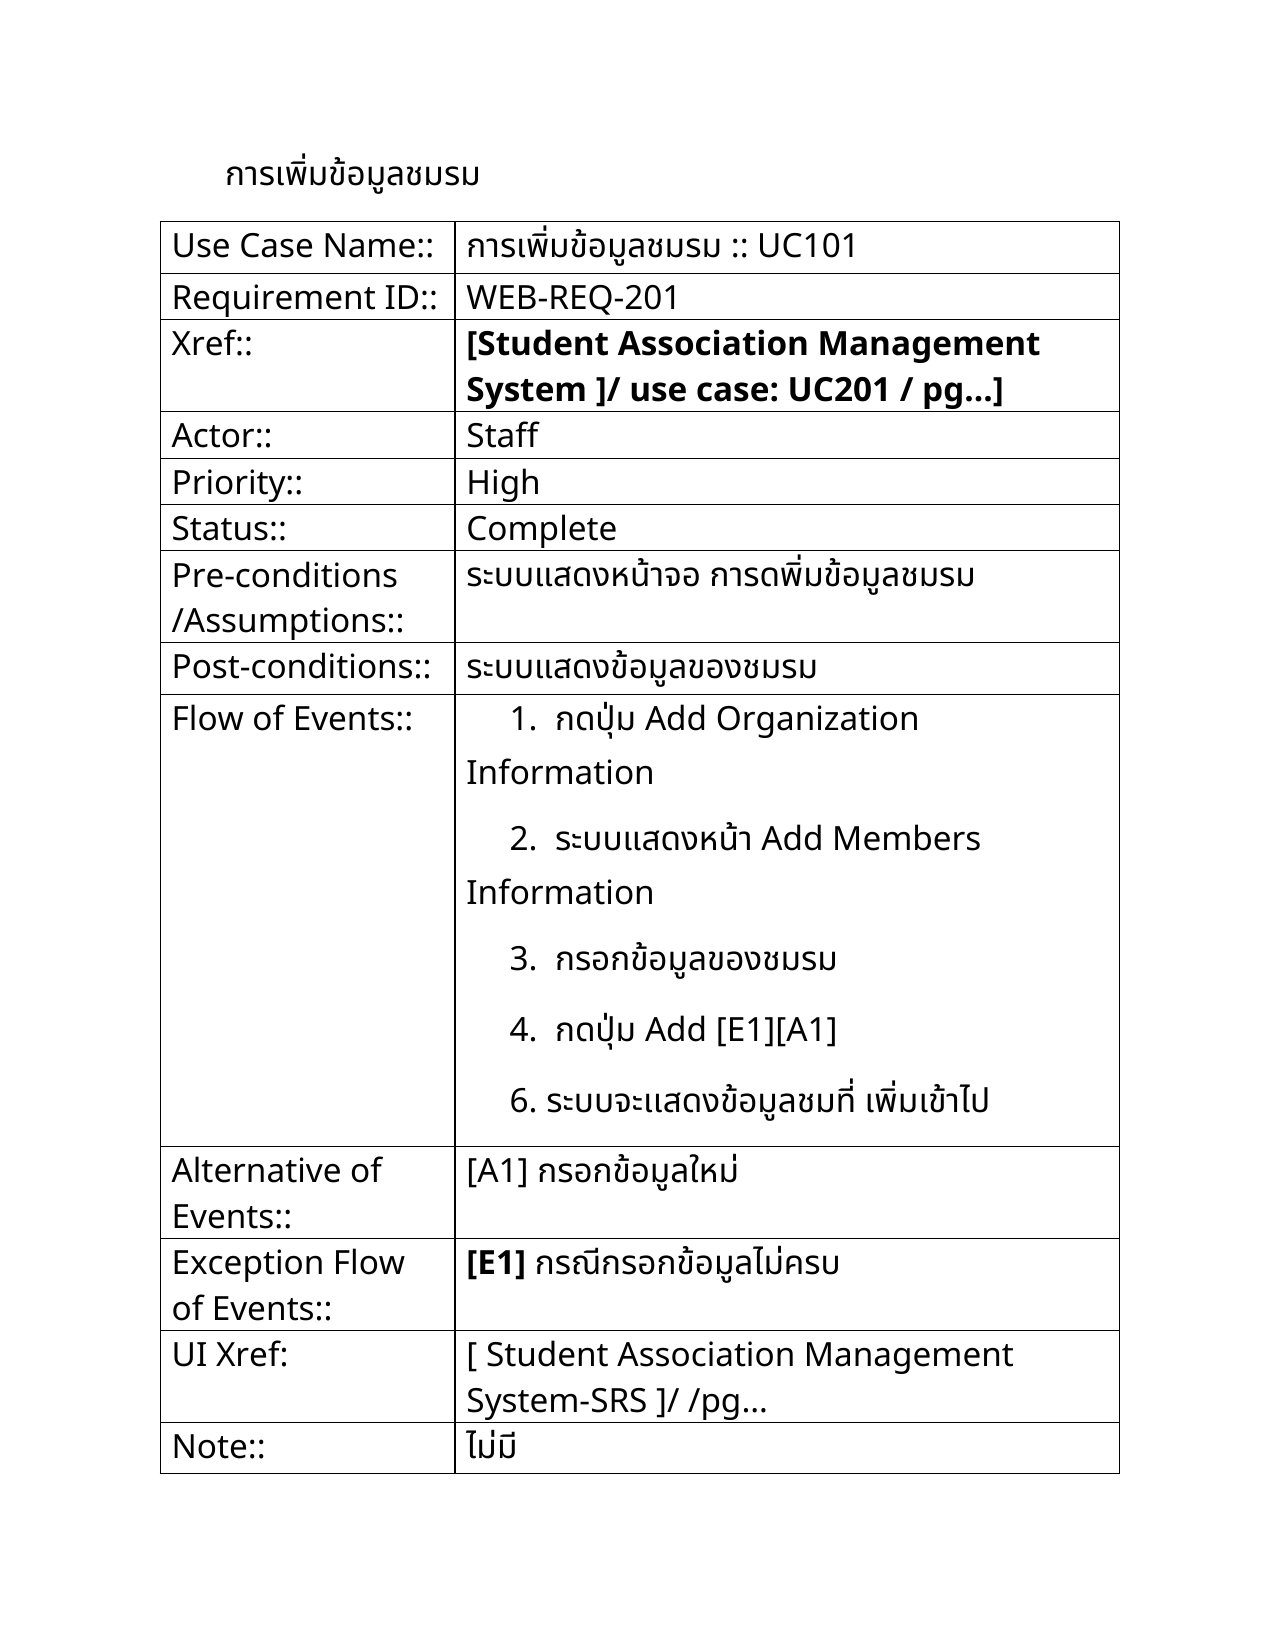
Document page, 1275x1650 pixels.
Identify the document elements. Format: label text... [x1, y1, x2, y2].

table_cell [ Student Association Management System-SRS ]/ /pg… [456, 1331, 1119, 1422]
table_cell High [456, 459, 1119, 504]
table_cell [Student Association Management System ]/ use case: UC201 / pg...] [456, 320, 1119, 411]
table_cell [A1] กรอกข้อมูลใหม่ [456, 1147, 1119, 1238]
table_cell ระบบแสดงข้อมูลของชมรม [456, 643, 1119, 694]
table_cell Alternative of Events:: [161, 1147, 454, 1238]
table_cell Flow of Events:: [161, 695, 454, 1146]
table_header การเพิ่มข้อมูลชมรม :: UC101 [456, 222, 1119, 273]
table_cell Exception Flow of Events:: [161, 1239, 454, 1330]
table_cell Requirement ID:: [161, 274, 454, 319]
table_cell WEB-REQ-201 [456, 274, 1119, 319]
table_cell UI Xref: [161, 1331, 454, 1422]
table_cell Staff [456, 412, 1119, 457]
table_cell Priority:: [161, 459, 454, 504]
table_cell ระบบแสดงหน้าจอ การดพิ่มข้อมูลชมรม [456, 551, 1119, 642]
table_cell ไม่มี [456, 1423, 1119, 1473]
table_cell Post-conditions:: [161, 643, 454, 694]
table_cell Xref:: [161, 320, 454, 411]
table_cell Note:: [161, 1423, 454, 1473]
table_cell Complete [456, 505, 1119, 550]
table_cell Pre-conditions /Assumptions:: [161, 551, 454, 642]
text การเพิ่มข้อมูลชมรม [150, 150, 1125, 200]
table_cell Actor:: [161, 412, 454, 457]
table_cell [E1] กรณีกรอกข้อมูลไม่ครบ [456, 1239, 1119, 1330]
table_header Use Case Name:: [161, 222, 454, 273]
table_cell 1. กดปุ่ม Add Organization Information 2. ระบบแสดงหน้า Add Members Information 3. กรอกข้อมูลของชมรม 4. กดปุ่ม Add [E1][A1] 6. ระบบจะเเสดงข้อมูลชมที่ เพิ่มเข้าไป [456, 695, 1119, 1146]
table_cell Status:: [161, 505, 454, 550]
